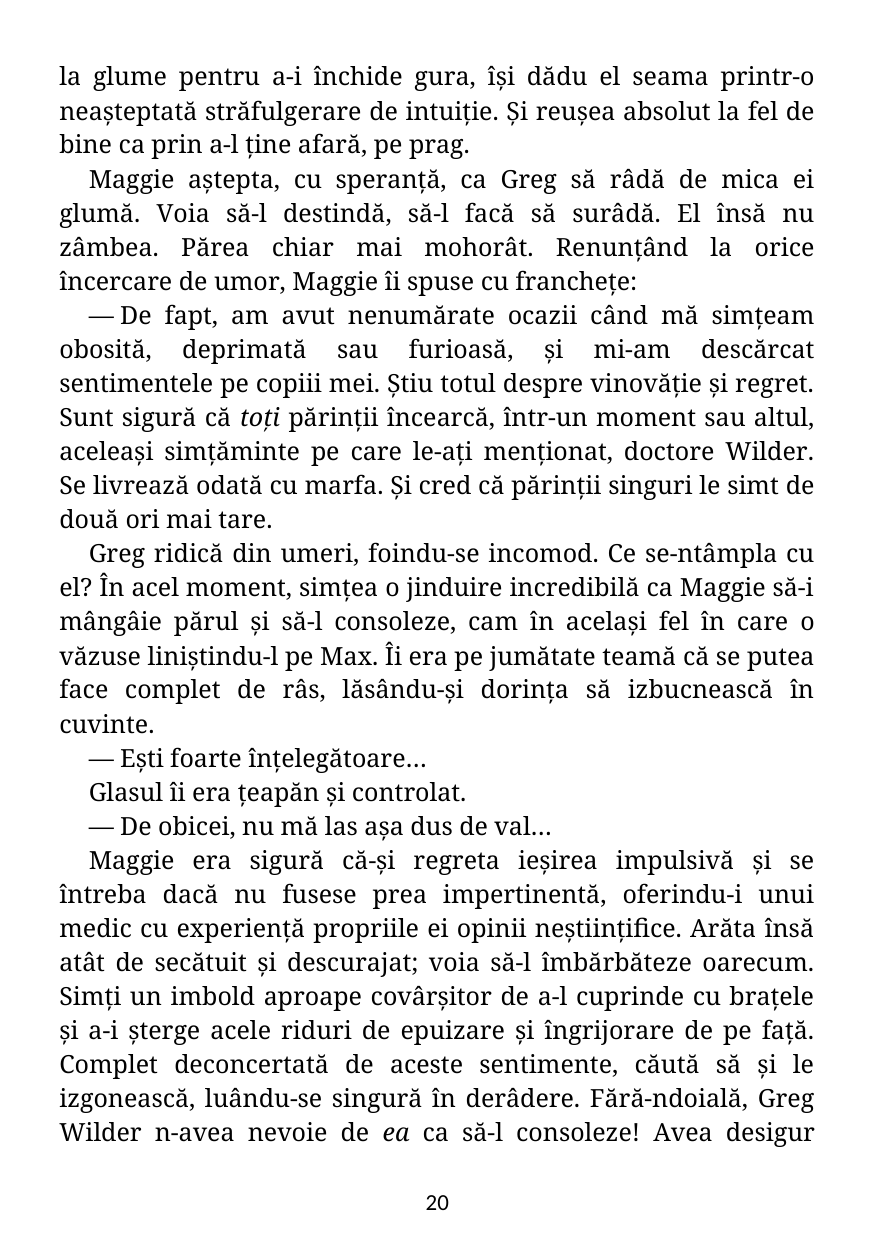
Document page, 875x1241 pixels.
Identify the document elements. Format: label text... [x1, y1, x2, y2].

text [59, 842, 815, 1149]
text — Eşti foarte înţelegătoare… [59, 740, 815, 774]
text Glasul îi era ţeapăn şi controlat. [59, 774, 815, 808]
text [59, 59, 815, 161]
text — De fapt, am avut nenumărate ocazii când mă simţeam obosită, deprimată sau furioasă, şi mi-am descărcat sentimentele pe copiii mei. Ştiu totul despre vinovăţie şi regret. Sunt sigură că toţi părinţii încearcă, într-un moment sau altul, aceleaşi simţăminte pe care le-aţi menţionat, doctore Wilder. Se livrează odată cu marfa. Şi cred că părinţii singuri le simt de două ori mai tare. [59, 297, 815, 536]
text — De obicei, nu mă las aşa dus de val… [59, 808, 815, 842]
text Greg ridică din umeri, foindu-se incomod. Ce se-ntâmpla cu el? În acel moment, simţea o jinduire incredibilă ca Maggie să-i mângâie părul şi să-l consoleze, cam în acelaşi fel în care o văzuse liniştindu-l pe Max. Îi era pe jumătate teamă că se putea face complet de râs, lăsându-şi dorinţa să izbucnească în cuvinte. [59, 536, 815, 740]
text Maggie aştepta, cu speranţă, ca Greg să râdă de mica ei glumă. Voia să-l destindă, să-l facă să surâdă. El însă nu zâmbea. Părea chiar mai mohorât. Renunţând la orice încercare de umor, Maggie îi spuse cu francheţe: [59, 161, 815, 297]
